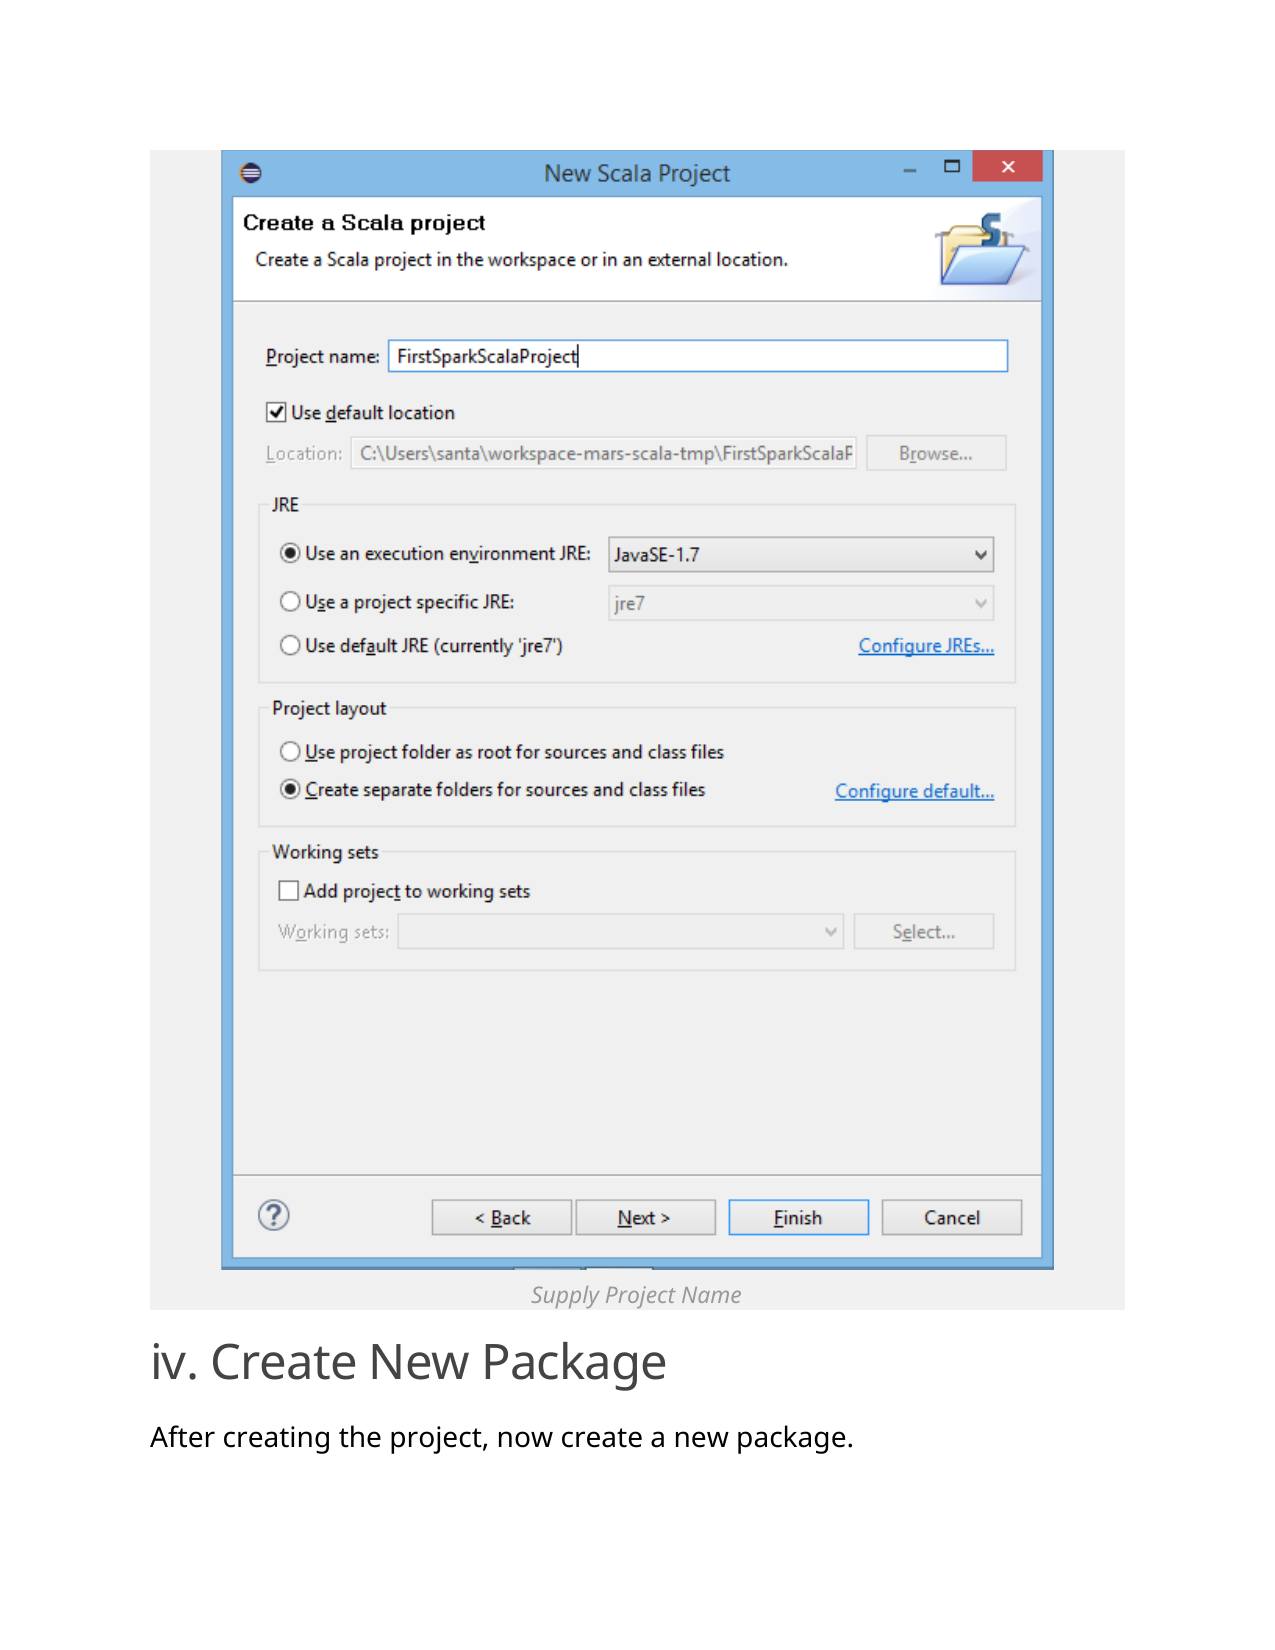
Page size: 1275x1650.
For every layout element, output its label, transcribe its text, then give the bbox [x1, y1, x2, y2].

text iv. Create New Package [150, 1327, 1125, 1393]
picture [221, 150, 1054, 1270]
text After creating the project, now create a new package. [150, 1415, 1125, 1455]
text Supply Project Name [150, 1270, 1125, 1310]
